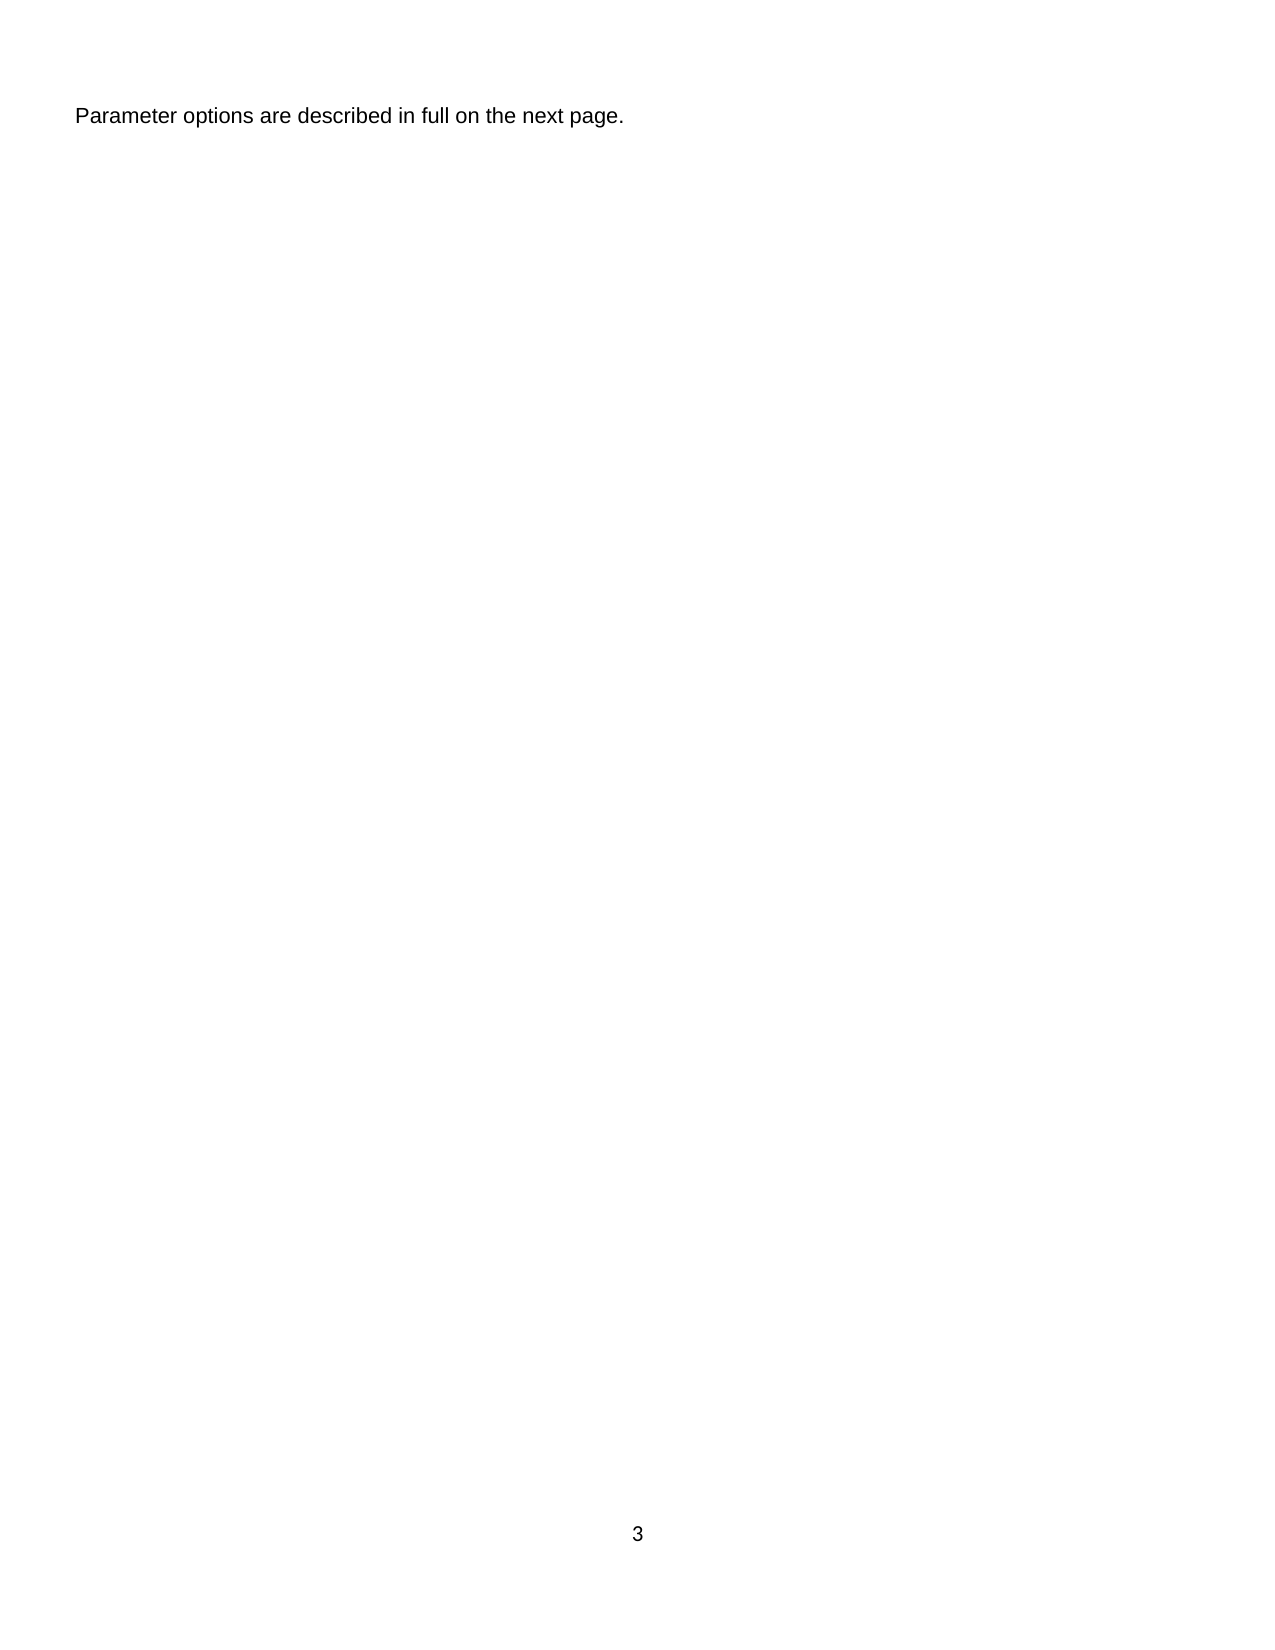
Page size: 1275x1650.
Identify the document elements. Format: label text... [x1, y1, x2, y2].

text Parameter options are described in full on the next page.Setting User Parameters: [75, 103, 1200, 128]
